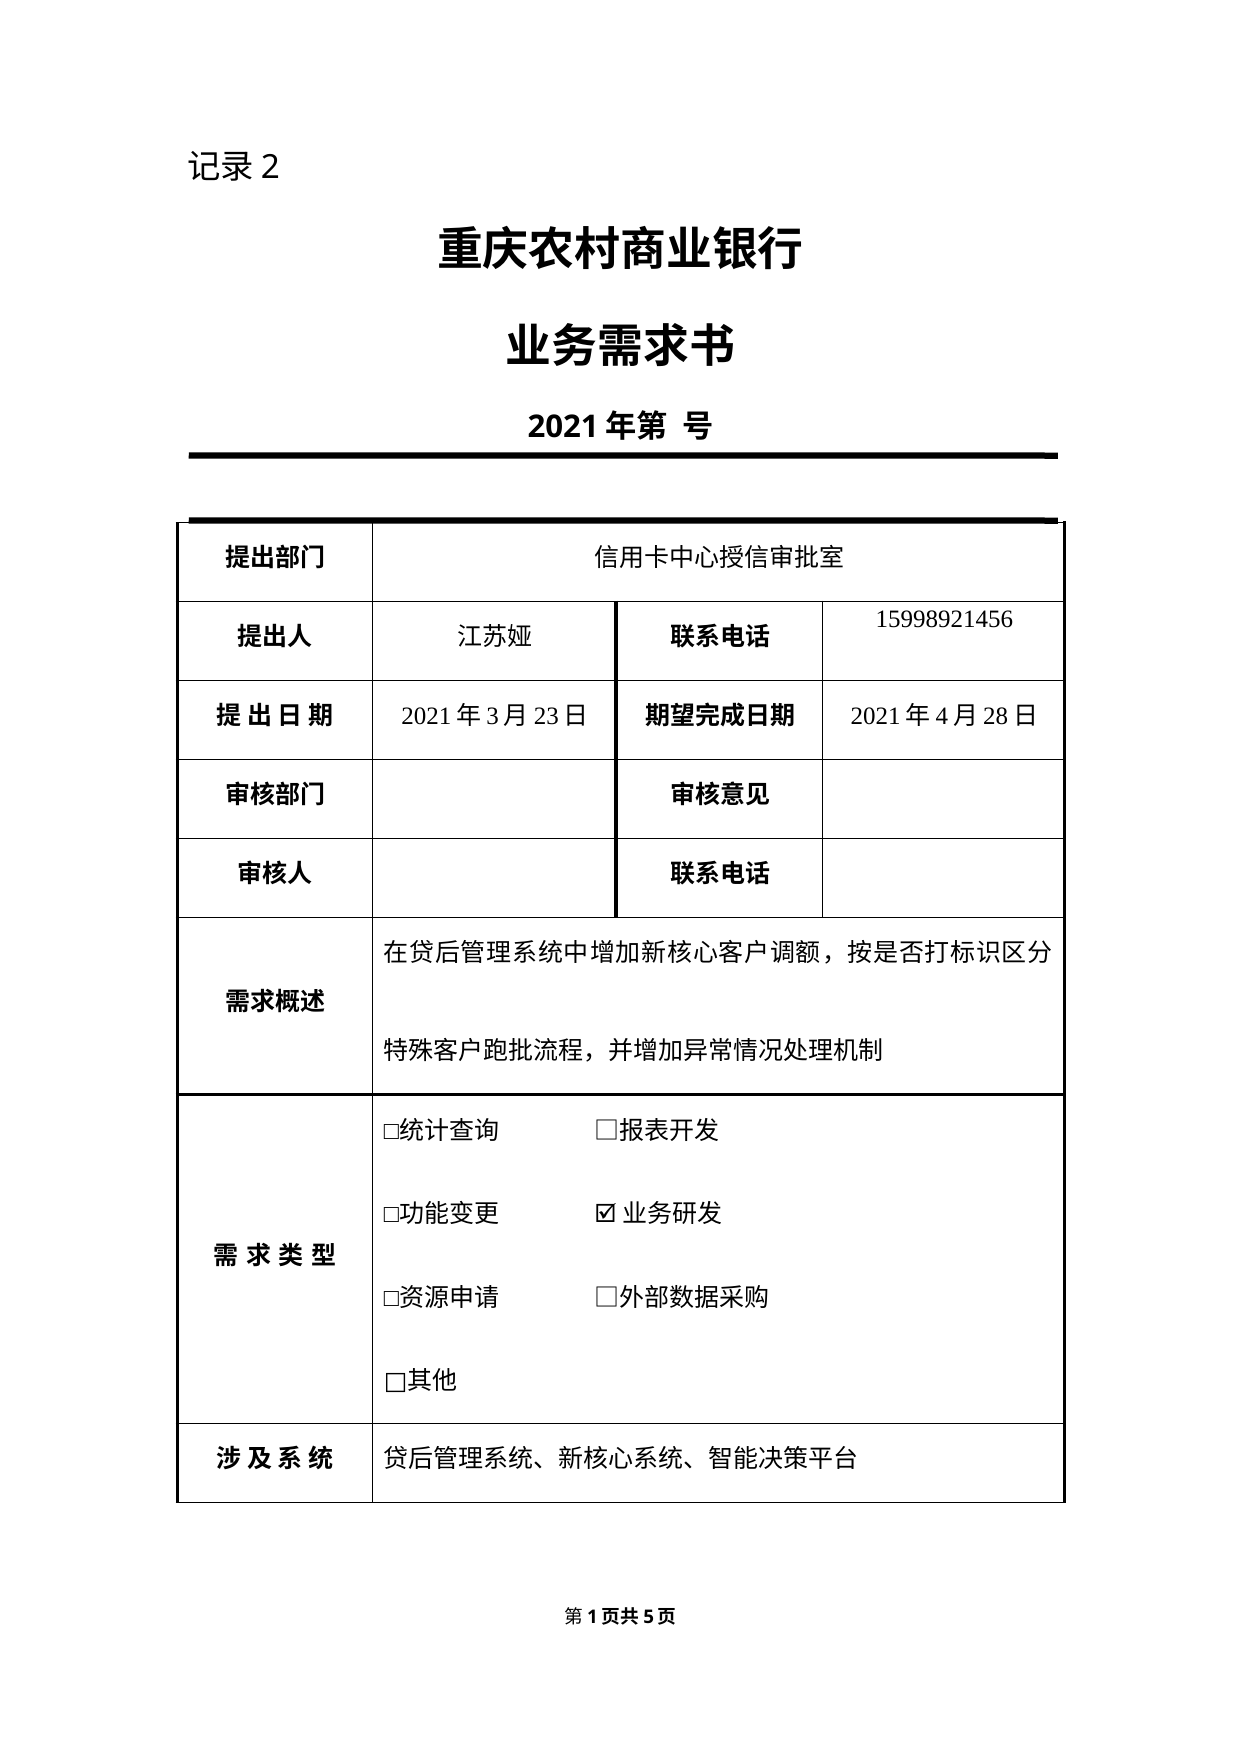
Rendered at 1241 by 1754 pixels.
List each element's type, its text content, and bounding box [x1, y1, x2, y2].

table_cell 江苏娅 [373, 602, 614, 679]
table_cell [823, 839, 1063, 917]
table_cell 需求类型 [179, 1096, 372, 1423]
table_cell 期望完成日期 [618, 681, 822, 759]
table_cell 涉 及 系 统 [179, 1424, 372, 1502]
table_cell 在贷后管理系统中增加新核心客户调额，按是否打标识区分特殊客户跑批流程，并增加异常情况处理机制 [373, 918, 1063, 1093]
table_cell 贷后管理系统、新核心系统、智能决策平台 [373, 1424, 1063, 1502]
table_cell [823, 760, 1063, 838]
text 业务需求书 [187, 294, 1053, 391]
table_header 提出部门 [179, 523, 372, 601]
table_cell [373, 839, 614, 917]
table_cell 2021年3月23日 [373, 681, 614, 759]
table_cell 审核部门 [179, 760, 372, 838]
table_cell 需求概述 [179, 918, 372, 1093]
table_cell [373, 760, 614, 838]
table_cell 联系电话 [618, 602, 822, 679]
table_cell □统计查询 □报表开发 □功能变更 业务研发 □资源申请 □外部数据采购 □其他 [373, 1096, 1063, 1423]
table_cell 15998921456 [823, 602, 1063, 679]
table_cell 提出人 [179, 602, 372, 679]
table_cell 审核人 [179, 839, 372, 917]
table_cell 联系电话 [618, 839, 822, 917]
table_cell 提 出 日 期 [179, 681, 372, 759]
text 重庆农村商业银行 [187, 196, 1053, 294]
table_cell 审核意见 [618, 760, 822, 838]
table_cell 2021年4月28日 [823, 681, 1063, 759]
table_header 信用卡中心授信审批室 [373, 523, 1063, 601]
text 2021年第 号 [187, 391, 1053, 456]
text 记录2 [187, 131, 1053, 196]
